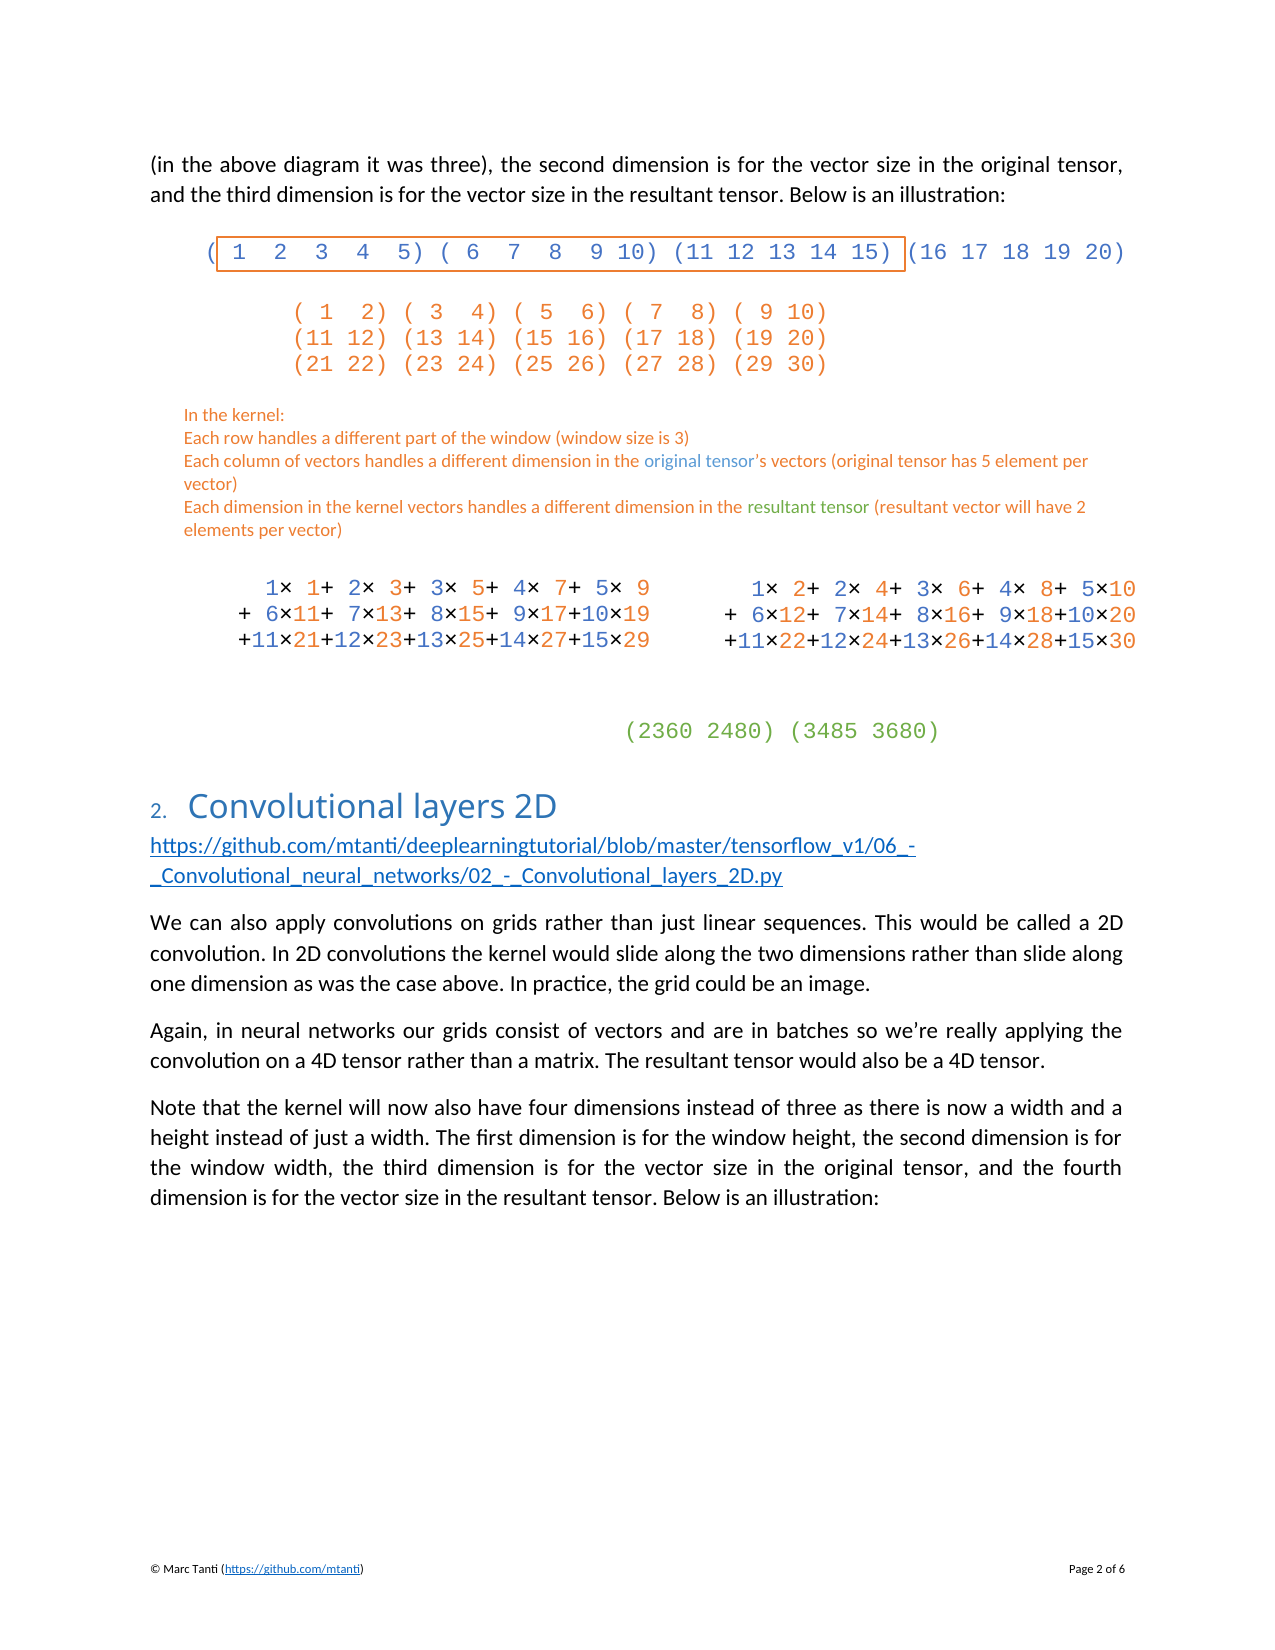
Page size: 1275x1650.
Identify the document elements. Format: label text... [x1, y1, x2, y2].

text https://github.com/mtanti/deeplearningtutorial/blob/master/tensorflow_v1/06_-_Convolutional_neural_networks/02_-_Convolutional_layers_2D.py [150, 831, 1125, 890]
subtitle Convolutional layers 2D [150, 782, 1125, 828]
text Again, in neural networks our grids consist of vectors and are in batches so we’re really applying the convolution on a 4D tensor rather than a matrix. The resultant tensor would also be a 4D tensor. [150, 1016, 1125, 1074]
text Note that the kernel will now also have four dimensions instead of three as there is now a width and a height instead of just a width. The first dimension is for the window height, the second dimension is for the window width, the third dimension is for the vector size in the original tensor, and the fourth dimension is for the vector size in the resultant tensor. Below is an illustration: [150, 1093, 1125, 1212]
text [150, 150, 1125, 208]
text We can also apply convolutions on grids rather than just linear sequences. This would be called a 2D convolution. In 2D convolutions the kernel would slide along the two dimensions rather than slide along one dimension as was the case above. In practice, the grid could be an image. [150, 908, 1125, 997]
